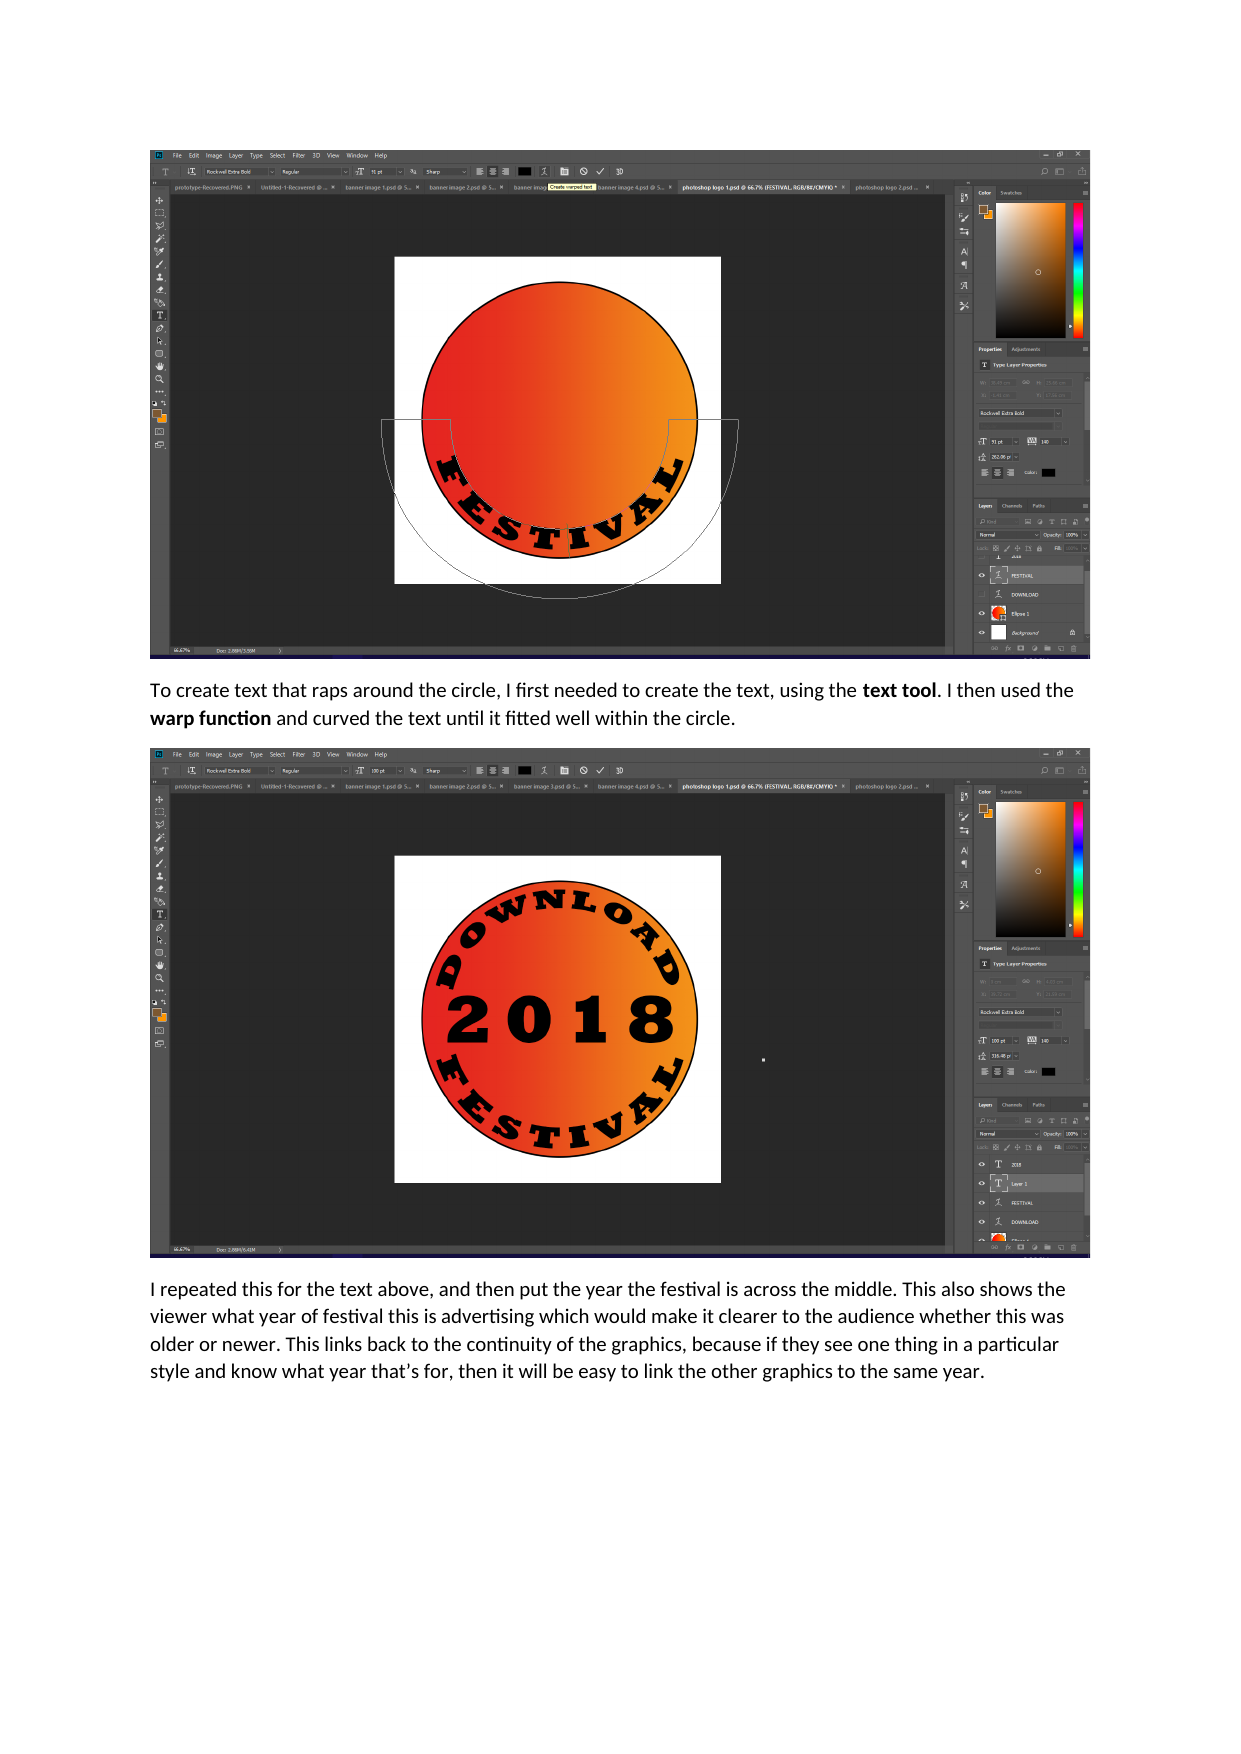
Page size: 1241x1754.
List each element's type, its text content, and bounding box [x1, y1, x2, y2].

picture [150, 150, 1091, 659]
text To create text that raps around the circle, I first needed to create the text, using the text tool. I then used the warp function and curved the text until it fitted well within the circle. [150, 677, 1090, 730]
picture [150, 748, 1091, 1258]
text I repeated this for the text above, and then put the year the festival is across the middle. This also shows the viewer what year of festival this is advertising which would make it clearer to the audience whether this was older or newer. This links back to the continuity of the graphics, because if they see one thing in a particular style and know what year that’s for, then it will be easy to link the other graphics to the same year. [150, 1276, 1090, 1384]
